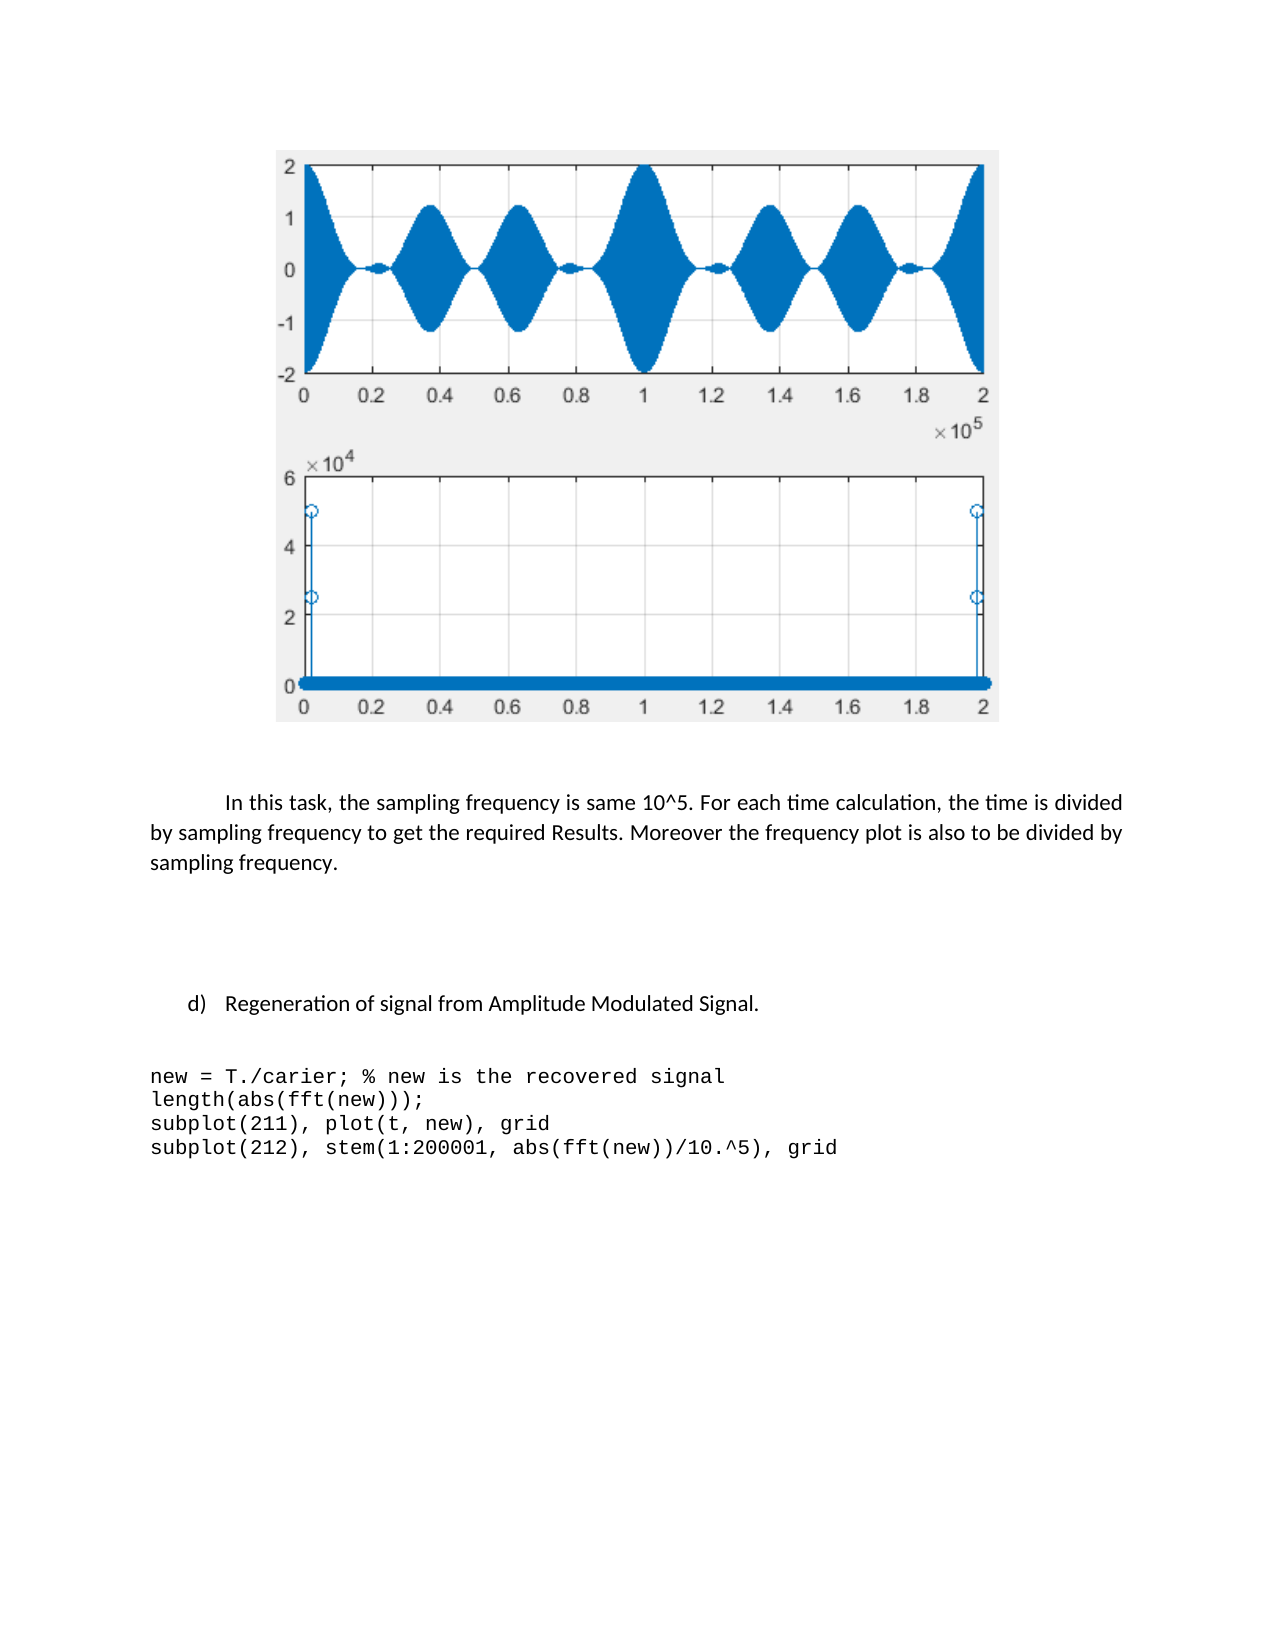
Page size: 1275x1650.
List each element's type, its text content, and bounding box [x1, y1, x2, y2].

list Regeneration of signal from Amplitude Modulated Signal. [187, 989, 1125, 1017]
text new = T./carier; % new is the recovered signal [150, 1066, 1125, 1089]
picture [275, 150, 1000, 722]
text length(abs(fft(new))); [150, 1089, 1125, 1113]
text In this task, the sampling frequency is same 10^5. For each time calculation, the time is divided by sampling frequency to get the required Results. Moreover the frequency plot is also to be divided by sampling frequency. [150, 788, 1125, 876]
text subplot(212), stem(1:200001, abs(fft(new))/10.^5), grid [150, 1137, 1125, 1160]
text subplot(211), plot(t, new), grid [150, 1113, 1125, 1137]
